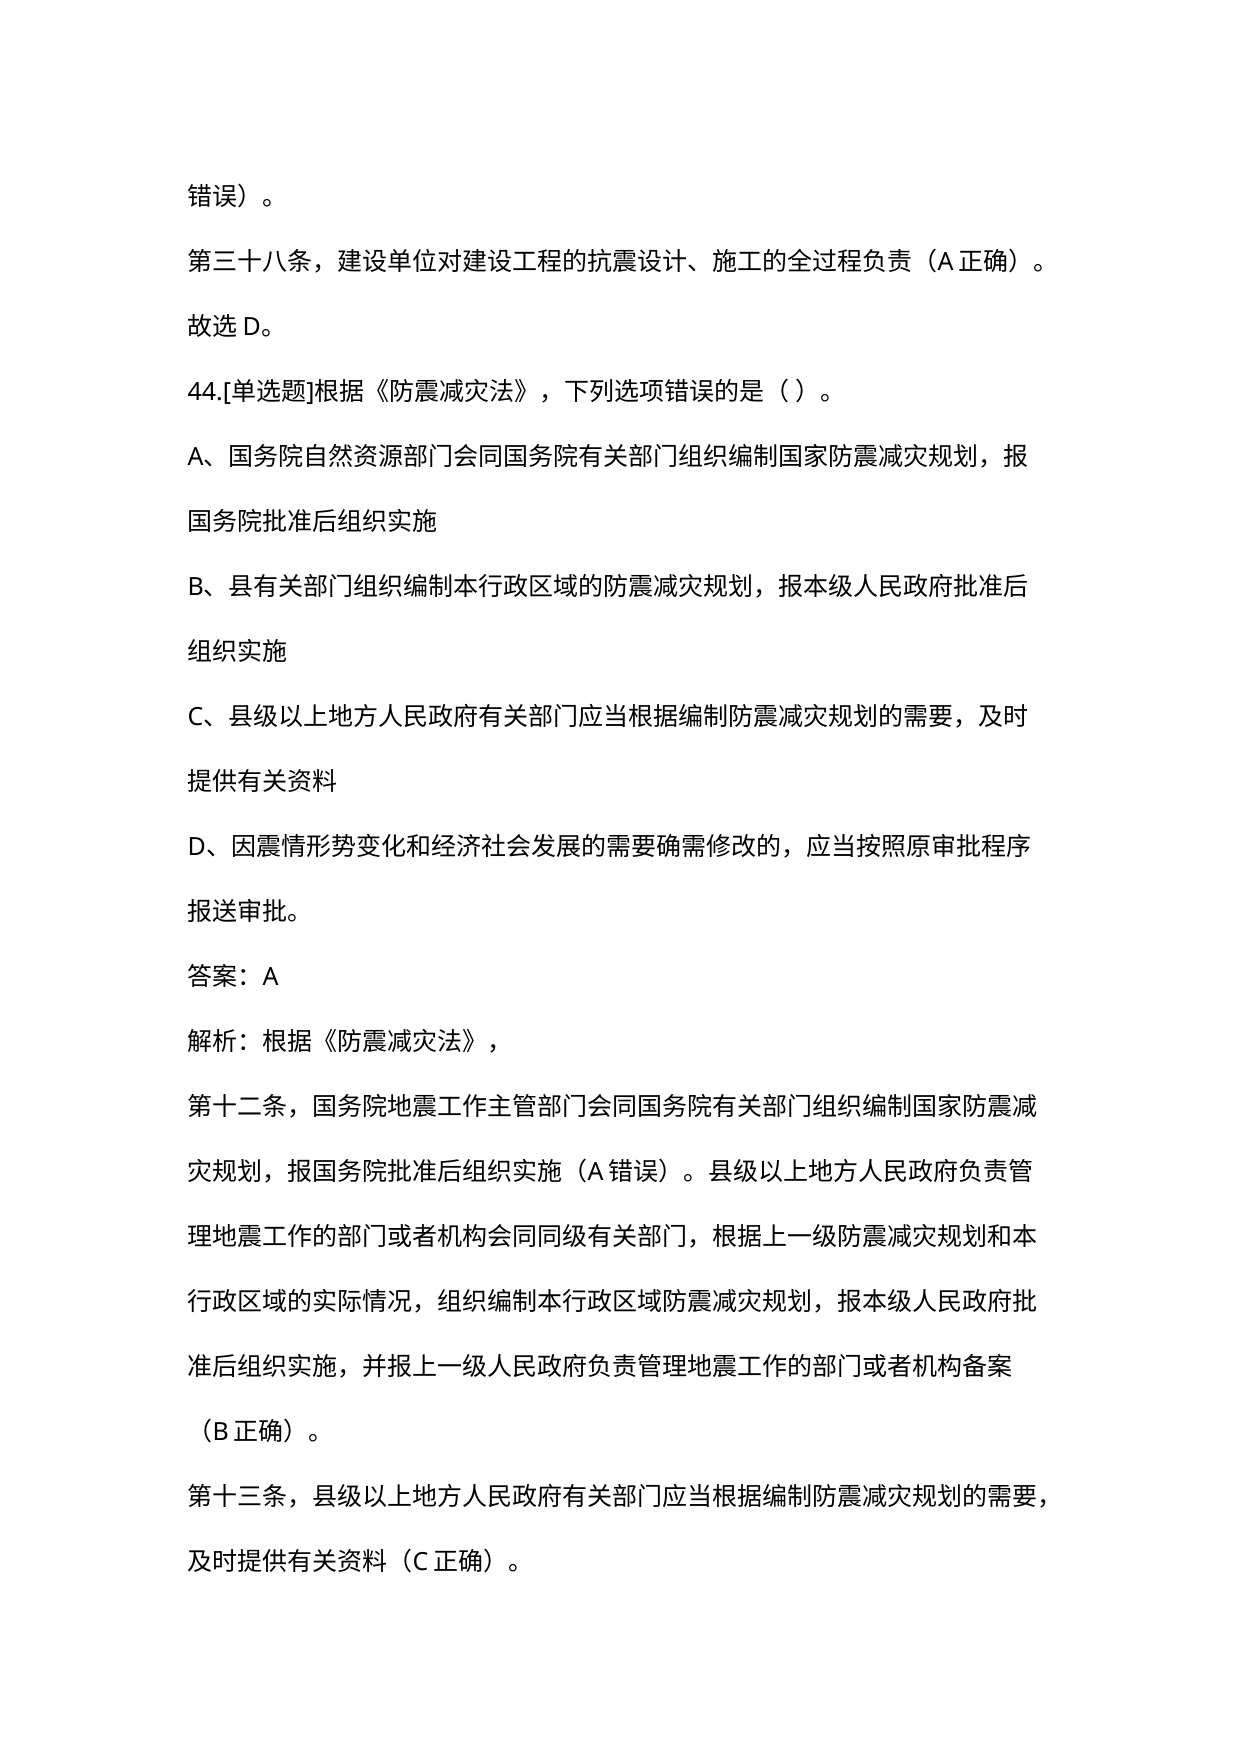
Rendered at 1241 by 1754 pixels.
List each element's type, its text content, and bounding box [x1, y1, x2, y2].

text C、县级以上地方人民政府有关部门应当根据编制防震减灾规划的需要，及时提供有关资料 [187, 682, 1053, 812]
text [187, 162, 1053, 227]
text 第三十八条，建设单位对建设工程的抗震设计、施工的全过程负责（A正确）。故选D。 [187, 227, 1053, 357]
text 第十三条，县级以上地方人民政府有关部门应当根据编制防震减灾规划的需要，及时提供有关资料（C正确）。 [187, 1462, 1053, 1592]
text 答案：A [187, 942, 1053, 1007]
text B、县有关部门组织编制本行政区域的防震减灾规划，报本级人民政府批准后组织实施 [187, 552, 1053, 682]
text 解析：根据《防震减灾法》， [187, 1007, 1053, 1072]
list 国务院地震工作主管部门会同国务院有关部门组织编制国家防震减灾规划，报国务院批准后组织实施（A错误）。县级以上地方人民政府负责管理地震工作的部门或者机构会同同级有关部门，根据上一级防震减灾规划和本行政区域的实际情况，组织编制本行政区域防震减灾规划，报本级人民政府批准后组织实施，并报上一级人民政府负责管理地震工作的部门或者机构备案（B正确）。 [187, 1072, 1053, 1462]
text 44.[单选题]根据《防震减灾法》，下列选项错误的是（ ）。 [187, 357, 1053, 422]
text D、因震情形势变化和经济社会发展的需要确需修改的，应当按照原审批程序报送审批。 [187, 812, 1053, 942]
text A、国务院自然资源部门会同国务院有关部门组织编制国家防震减灾规划，报国务院批准后组织实施 [187, 422, 1053, 552]
